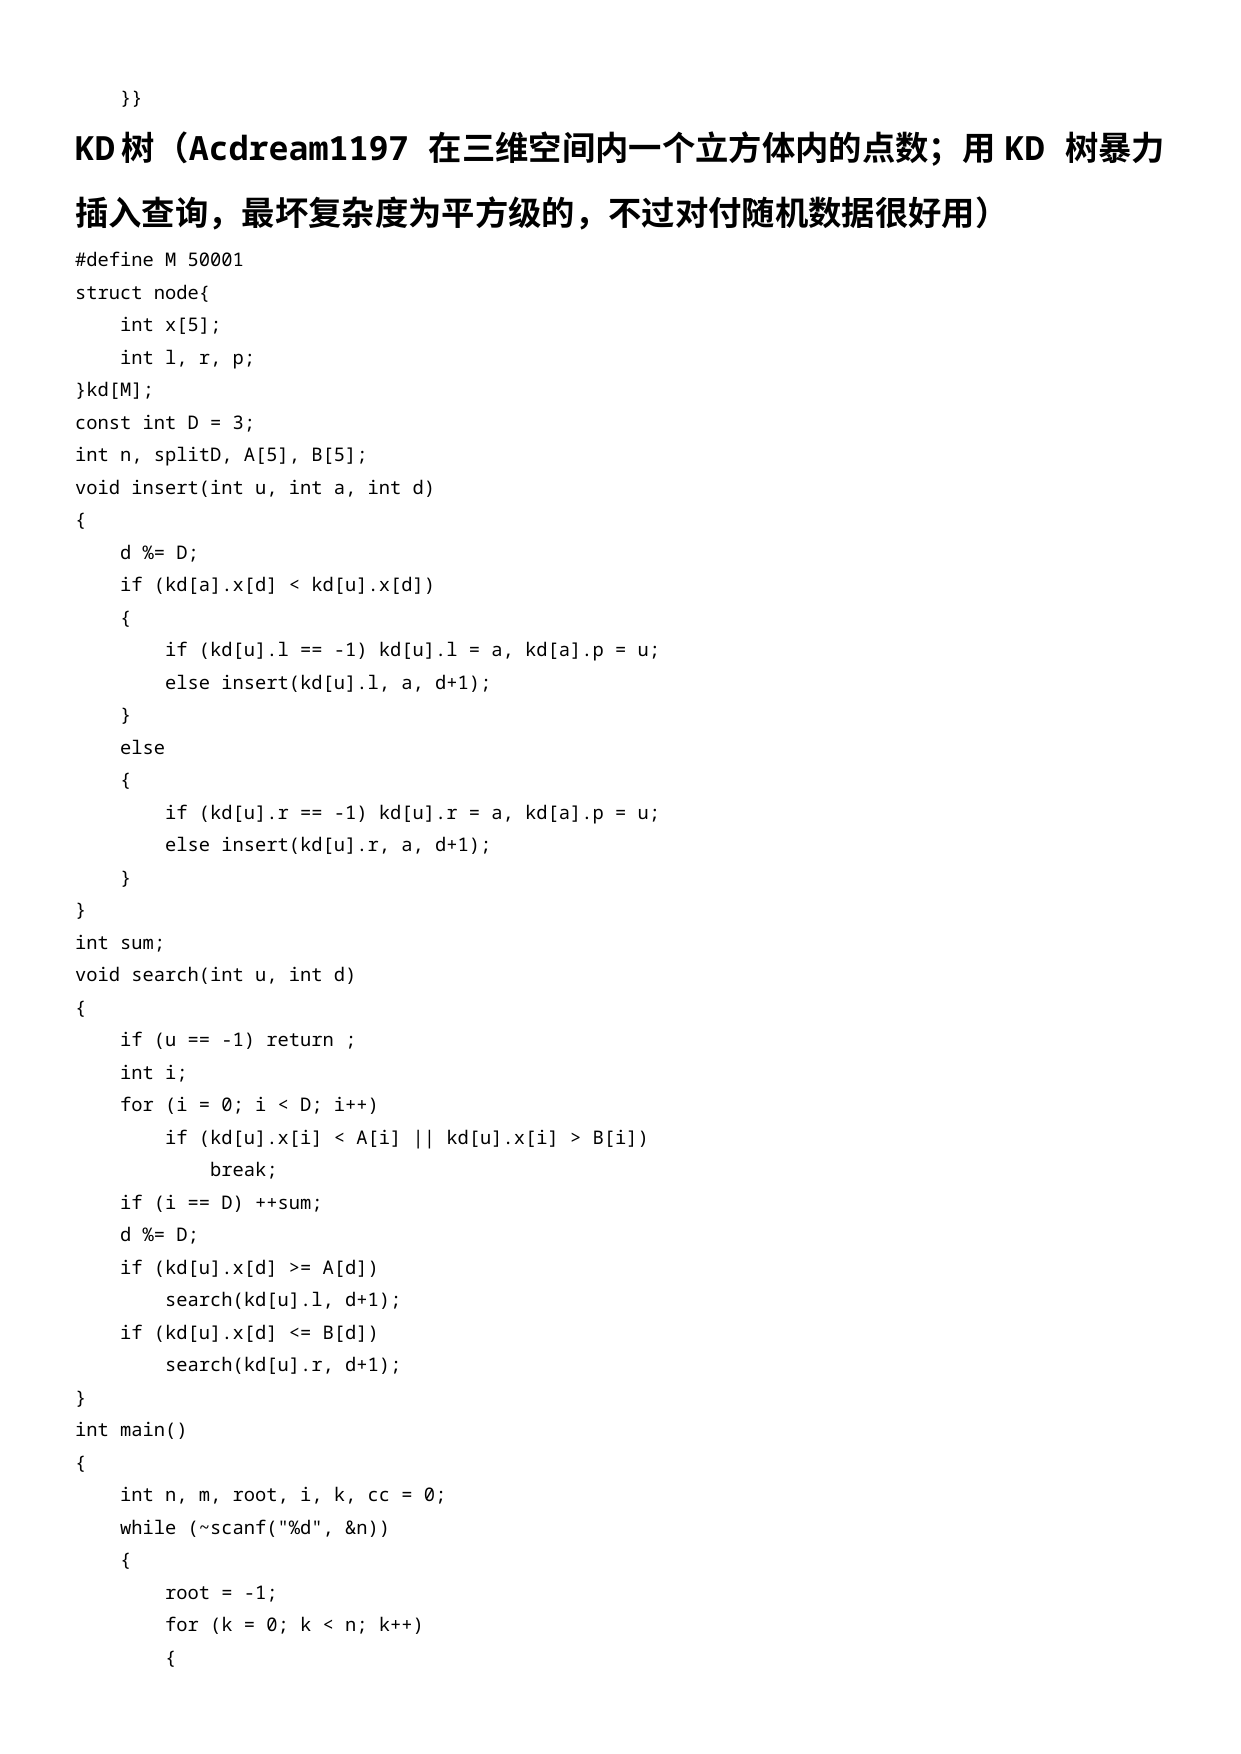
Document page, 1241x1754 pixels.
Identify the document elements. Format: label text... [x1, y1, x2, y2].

text else insert(kd[u].r, a, d+1); [75, 828, 1165, 861]
text int x[5]; [75, 308, 1165, 341]
text int sum; [75, 926, 1165, 958]
text break; [75, 1153, 1165, 1186]
text for (i = 0; i < D; i++) [75, 1088, 1165, 1121]
text d %= D; [75, 1218, 1165, 1251]
text void insert(int u, int a, int d) [75, 471, 1165, 503]
text if (kd[a].x[d] < kd[u].x[d]) [75, 568, 1165, 601]
text while (~scanf("%d", &n)) [75, 1511, 1165, 1543]
text { [75, 1641, 1165, 1673]
text int n, splitD, A[5], B[5]; [75, 438, 1165, 471]
text if (kd[u].x[d] <= B[d]) [75, 1316, 1165, 1348]
text const int D = 3; [75, 406, 1165, 438]
text if (kd[u].l == -1) kd[u].l = a, kd[a].p = u; [75, 633, 1165, 666]
text #define M 50001 [75, 243, 1165, 276]
text if (kd[u].x[d] >= A[d]) [75, 1251, 1165, 1283]
text } [75, 893, 1165, 926]
text { [75, 503, 1165, 536]
text int l, r, p; [75, 341, 1165, 373]
text KD树（Acdream1197 在三维空间内一个立方体内的点数；用 KD 树暴力插入查询，最坏复杂度为平方级的，不过对付随机数据很好用） [75, 113, 1165, 243]
text int n, m, root, i, k, cc = 0; [75, 1478, 1165, 1511]
text for (k = 0; k < n; k++) [75, 1608, 1165, 1641]
text root = -1; [75, 1576, 1165, 1608]
text if (u == -1) return ; [75, 1023, 1165, 1056]
text else insert(kd[u].l, a, d+1); [75, 666, 1165, 698]
text d %= D; [75, 536, 1165, 568]
text { [75, 1543, 1165, 1576]
text else [75, 731, 1165, 763]
text } [75, 1381, 1165, 1413]
text if (i == D) ++sum; [75, 1186, 1165, 1218]
text { [75, 1446, 1165, 1478]
text { [75, 763, 1165, 796]
text search(kd[u].r, d+1); [75, 1348, 1165, 1381]
text { [75, 991, 1165, 1023]
text if (kd[u].x[i] < A[i] || kd[u].x[i] > B[i]) [75, 1121, 1165, 1153]
text } [75, 698, 1165, 731]
text } [75, 861, 1165, 893]
text }kd[M]; [75, 373, 1165, 406]
text if (kd[u].r == -1) kd[u].r = a, kd[a].p = u; [75, 796, 1165, 828]
text struct node{ [75, 276, 1165, 308]
text { [75, 601, 1165, 633]
text search(kd[u].l, d+1); [75, 1283, 1165, 1316]
text int i; [75, 1056, 1165, 1088]
text }} [75, 81, 1165, 113]
text int main() [75, 1413, 1165, 1446]
text void search(int u, int d) [75, 958, 1165, 991]
